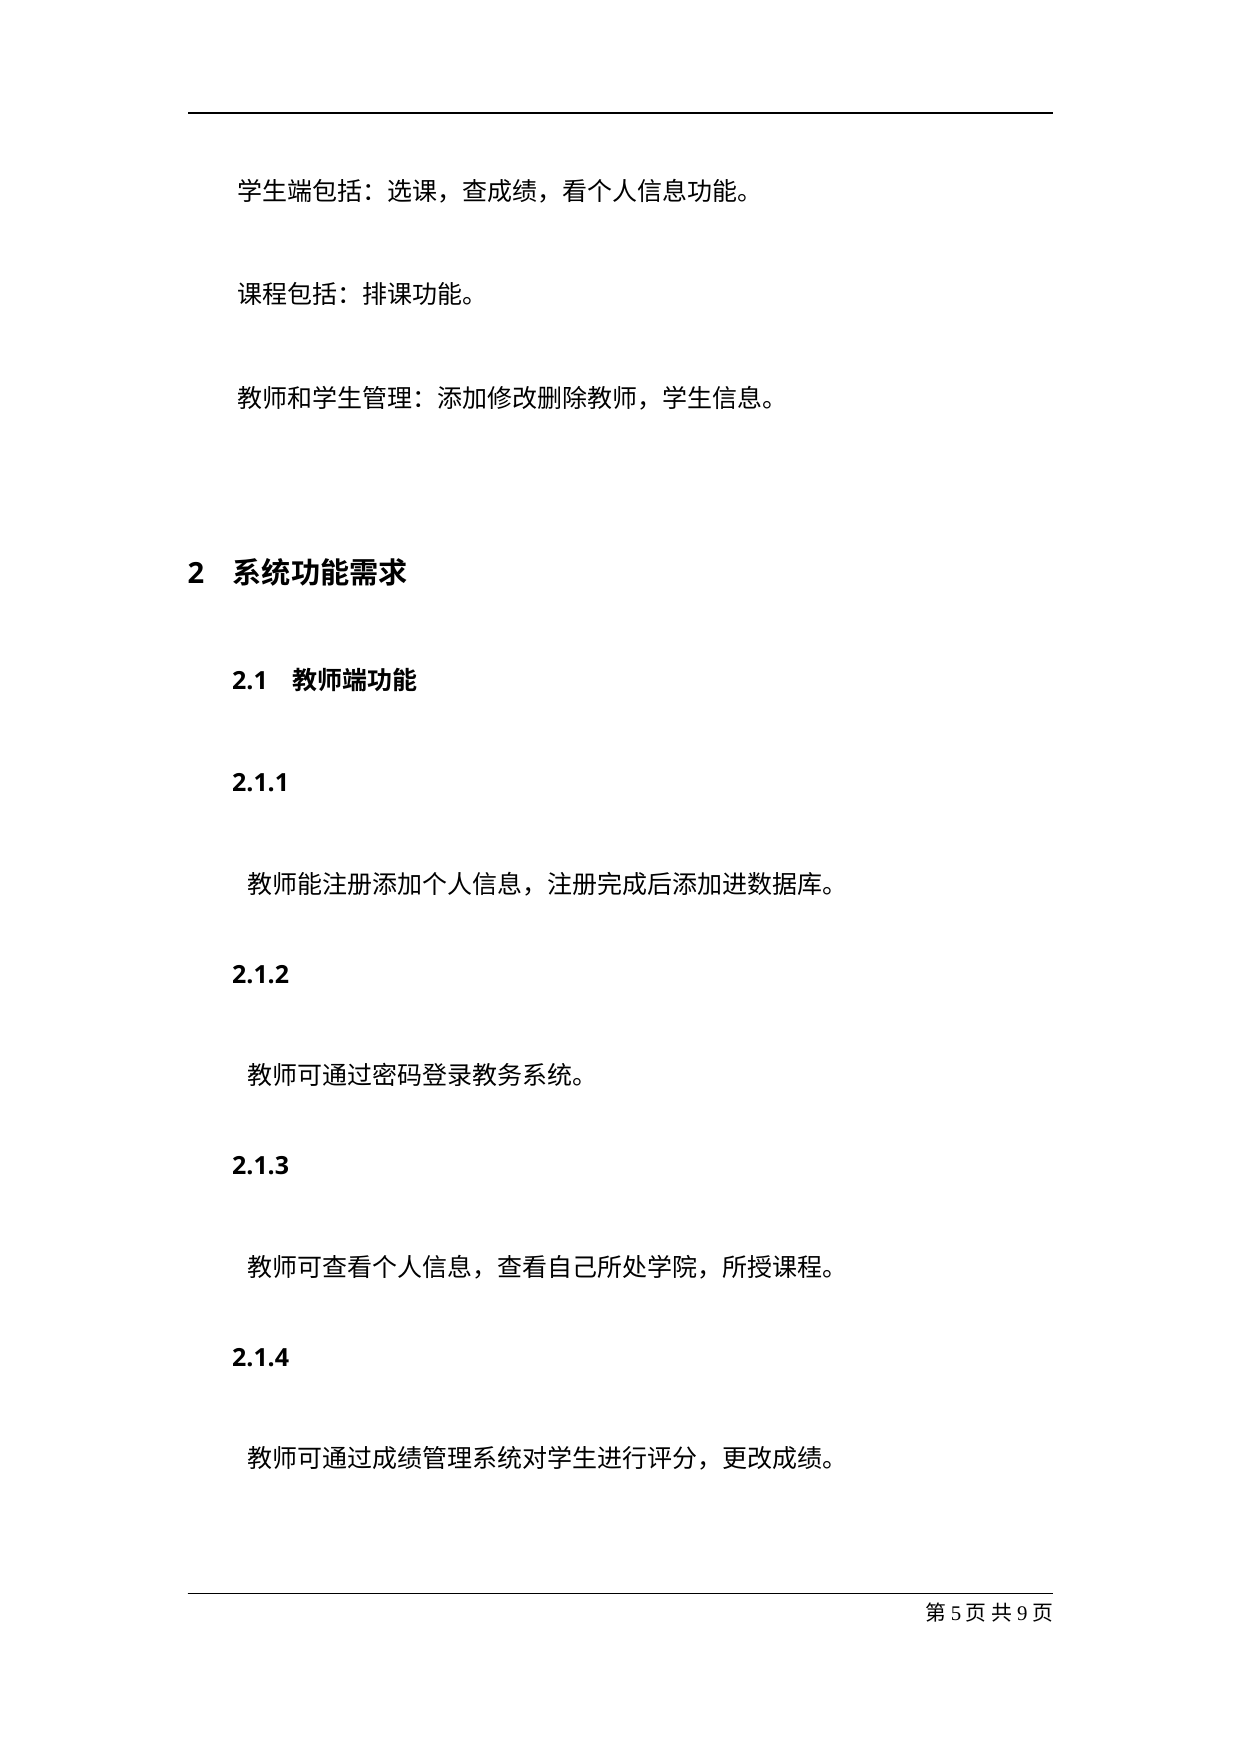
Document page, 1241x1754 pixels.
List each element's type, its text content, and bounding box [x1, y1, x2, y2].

subtitle 教师端功能 [232, 646, 1053, 711]
text 教师可通过密码登录教务系统。 [247, 1041, 1053, 1106]
subtitle 系统功能需求 [187, 539, 1053, 604]
text 教师可通过成绩管理系统对学生进行评分，更改成绩。 [247, 1424, 1053, 1489]
text 课程包括：排课功能。 [187, 261, 1053, 326]
text 教师能注册添加个人信息，注册完成后添加进数据库。 [247, 850, 1053, 915]
text 学生端包括：选课，查成绩，看个人信息功能。 [187, 157, 1053, 222]
text 教师可查看个人信息，查看自己所处学院，所授课程。 [247, 1233, 1053, 1298]
text 教师和学生管理：添加修改删除教师，学生信息。 [187, 364, 1053, 429]
